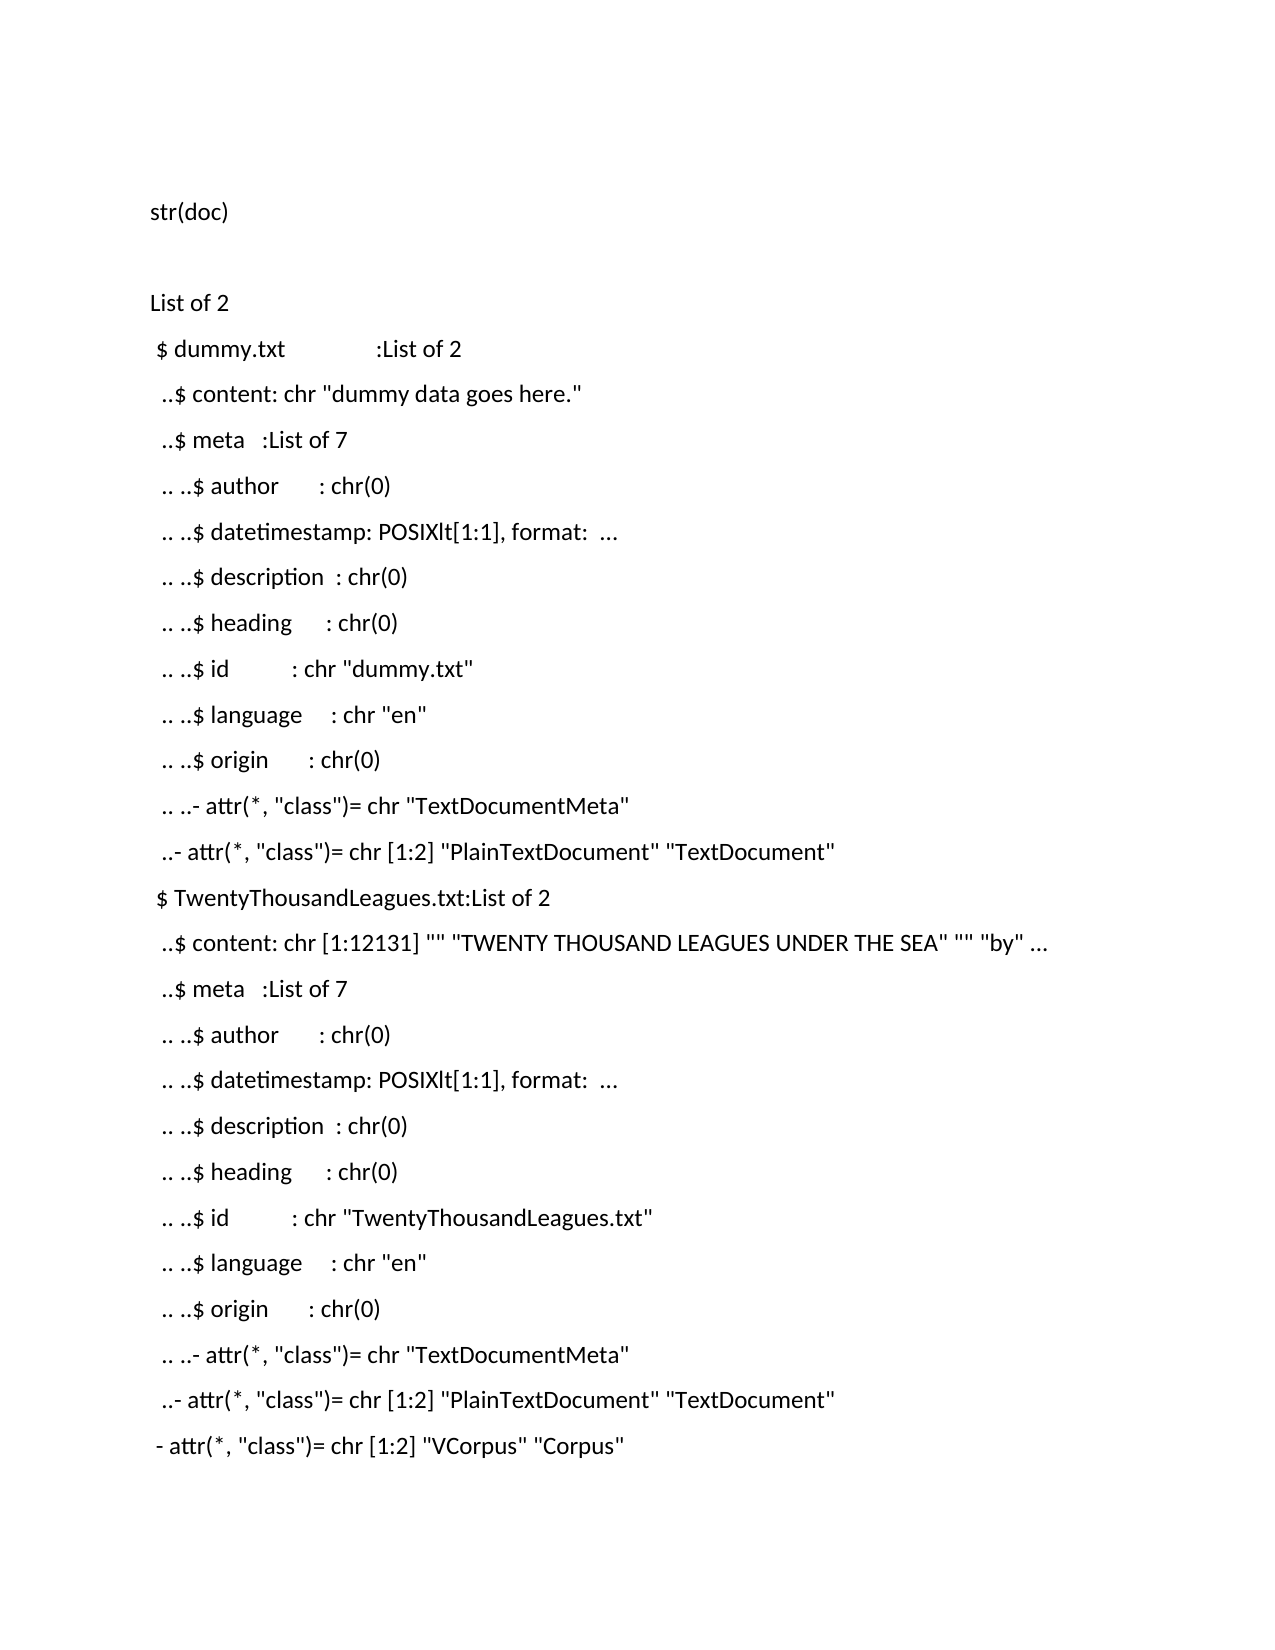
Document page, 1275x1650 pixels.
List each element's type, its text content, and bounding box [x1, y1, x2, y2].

text str(doc) [150, 196, 1125, 226]
text ..$ meta :List of 7 [150, 973, 1125, 1004]
text .. ..$ id : chr "TwentyThousandLeagues.txt" [150, 1202, 1125, 1232]
text .. ..$ language : chr "en" [150, 1247, 1125, 1278]
text .. ..$ datetimestamp: POSIXlt[1:1], format: ... [150, 516, 1125, 546]
text ..$ content: chr [1:12131] "" "TWENTY THOUSAND LEAGUES UNDER THE SEA" "" "by" ... [150, 927, 1125, 958]
text .. ..$ origin : chr(0) [150, 744, 1125, 775]
text .. ..$ author : chr(0) [150, 470, 1125, 501]
text .. ..- attr(*, "class")= chr "TextDocumentMeta" [150, 1339, 1125, 1369]
text ..- attr(*, "class")= chr [1:2] "PlainTextDocument" "TextDocument" [150, 836, 1125, 866]
text .. ..$ heading : chr(0) [150, 1156, 1125, 1187]
text .. ..- attr(*, "class")= chr "TextDocumentMeta" [150, 790, 1125, 821]
text .. ..$ id : chr "dummy.txt" [150, 653, 1125, 683]
text $ TwentyThousandLeagues.txt:List of 2 [150, 882, 1125, 912]
text ..$ meta :List of 7 [150, 424, 1125, 455]
text .. ..$ description : chr(0) [150, 562, 1125, 592]
text .. ..$ description : chr(0) [150, 1110, 1125, 1141]
text .. ..$ origin : chr(0) [150, 1293, 1125, 1324]
text .. ..$ datetimestamp: POSIXlt[1:1], format: ... [150, 1064, 1125, 1095]
text .. ..$ language : chr "en" [150, 699, 1125, 729]
text ..- attr(*, "class")= chr [1:2] "PlainTextDocument" "TextDocument" [150, 1385, 1125, 1415]
text - attr(*, "class")= chr [1:2] "VCorpus" "Corpus" [150, 1430, 1125, 1461]
text $ dummy.txt :List of 2 [150, 333, 1125, 363]
text .. ..$ heading : chr(0) [150, 607, 1125, 638]
text List of 2 [150, 287, 1125, 318]
text ..$ content: chr "dummy data goes here." [150, 379, 1125, 409]
text .. ..$ author : chr(0) [150, 1019, 1125, 1049]
